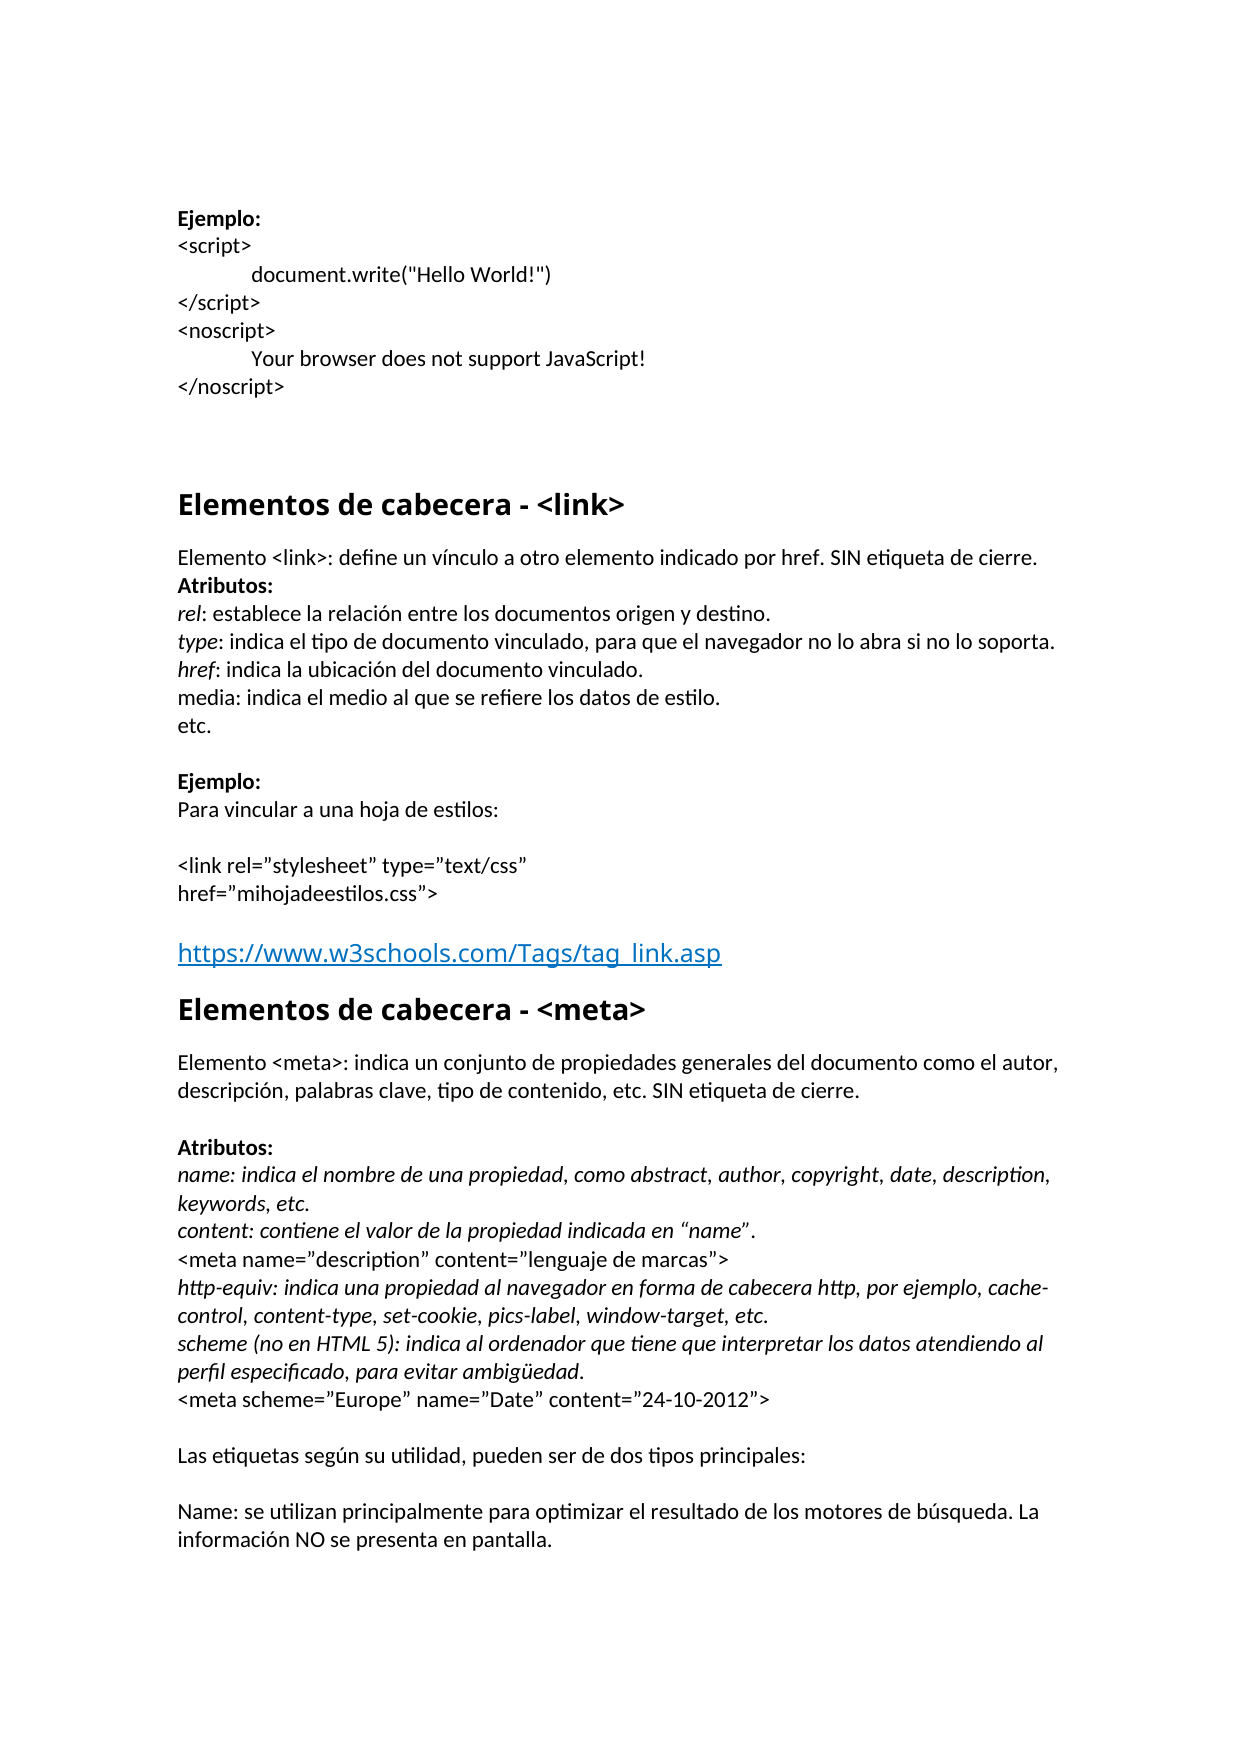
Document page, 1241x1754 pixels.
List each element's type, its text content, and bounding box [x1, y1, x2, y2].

text type: indica el tipo de documento vinculado, para que el navegador no lo abra si no lo soporta. [177, 627, 1063, 655]
text <meta scheme=”Europe” name=”Date” content=”24-10-2012”> [177, 1385, 1063, 1413]
text rel: establece la relación entre los documentos origen y destino. [177, 599, 1063, 627]
text media: indica el medio al que se refiere los datos de estilo. [177, 683, 1063, 711]
text etc. [177, 711, 1063, 739]
text <link rel=”stylesheet” type=”text/css” [177, 852, 1063, 879]
text Elemento <meta>: indica un conjunto de propiedades generales del documento como el autor, descripción, palabras clave, tipo de contenido, etc. SIN etiqueta de cierre. [177, 1048, 1063, 1104]
text <meta name=”description” content=”lenguaje de marcas”> [177, 1245, 1063, 1273]
text </noscript> [177, 372, 1063, 400]
text Atributos: [177, 571, 1063, 599]
text Elemento <link>: define un vínculo a otro elemento indicado por href. SIN etiqueta de cierre. [177, 543, 1063, 571]
text Atributos: [177, 1133, 1063, 1161]
text Ejemplo: [177, 204, 1063, 232]
text Your browser does not support JavaScript! [177, 344, 1063, 372]
text Ejemplo: [177, 767, 1063, 796]
text http-equiv: indica una propiedad al navegador en forma de cabecera http, por ejemplo, cache-control, content-type, set-cookie, pics-label, window-target, etc. [177, 1273, 1063, 1329]
text <script> [177, 232, 1063, 260]
text Elementos de cabecera - <meta> [177, 989, 1063, 1029]
text document.write("Hello World!") [177, 260, 1063, 288]
text name: indica el nombre de una propiedad, como abstract, author, copyright, date, description, keywords, etc. [177, 1161, 1063, 1217]
text </script> [177, 288, 1063, 316]
text href=”mihojadeestilos.css”> [177, 879, 1063, 908]
text <noscript> [177, 316, 1063, 344]
text https://www.w3schools.com/Tags/tag_link.asp [177, 936, 1063, 970]
text content: contiene el valor de la propiedad indicada en “name”. [177, 1217, 1063, 1245]
text Las etiquetas según su utilidad, pueden ser de dos tipos principales: [177, 1441, 1063, 1469]
text Elementos de cabecera - <link> [177, 484, 1063, 523]
text scheme (no en HTML 5): indica al ordenador que tiene que interpretar los datos atendiendo al perfil especificado, para evitar ambigüedad. [177, 1329, 1063, 1385]
text Name: se utilizan principalmente para optimizar el resultado de los motores de búsqueda. La información NO se presenta en pantalla. [177, 1497, 1063, 1553]
text Para vincular a una hoja de estilos: [177, 796, 1063, 823]
text href: indica la ubicación del documento vinculado. [177, 655, 1063, 683]
